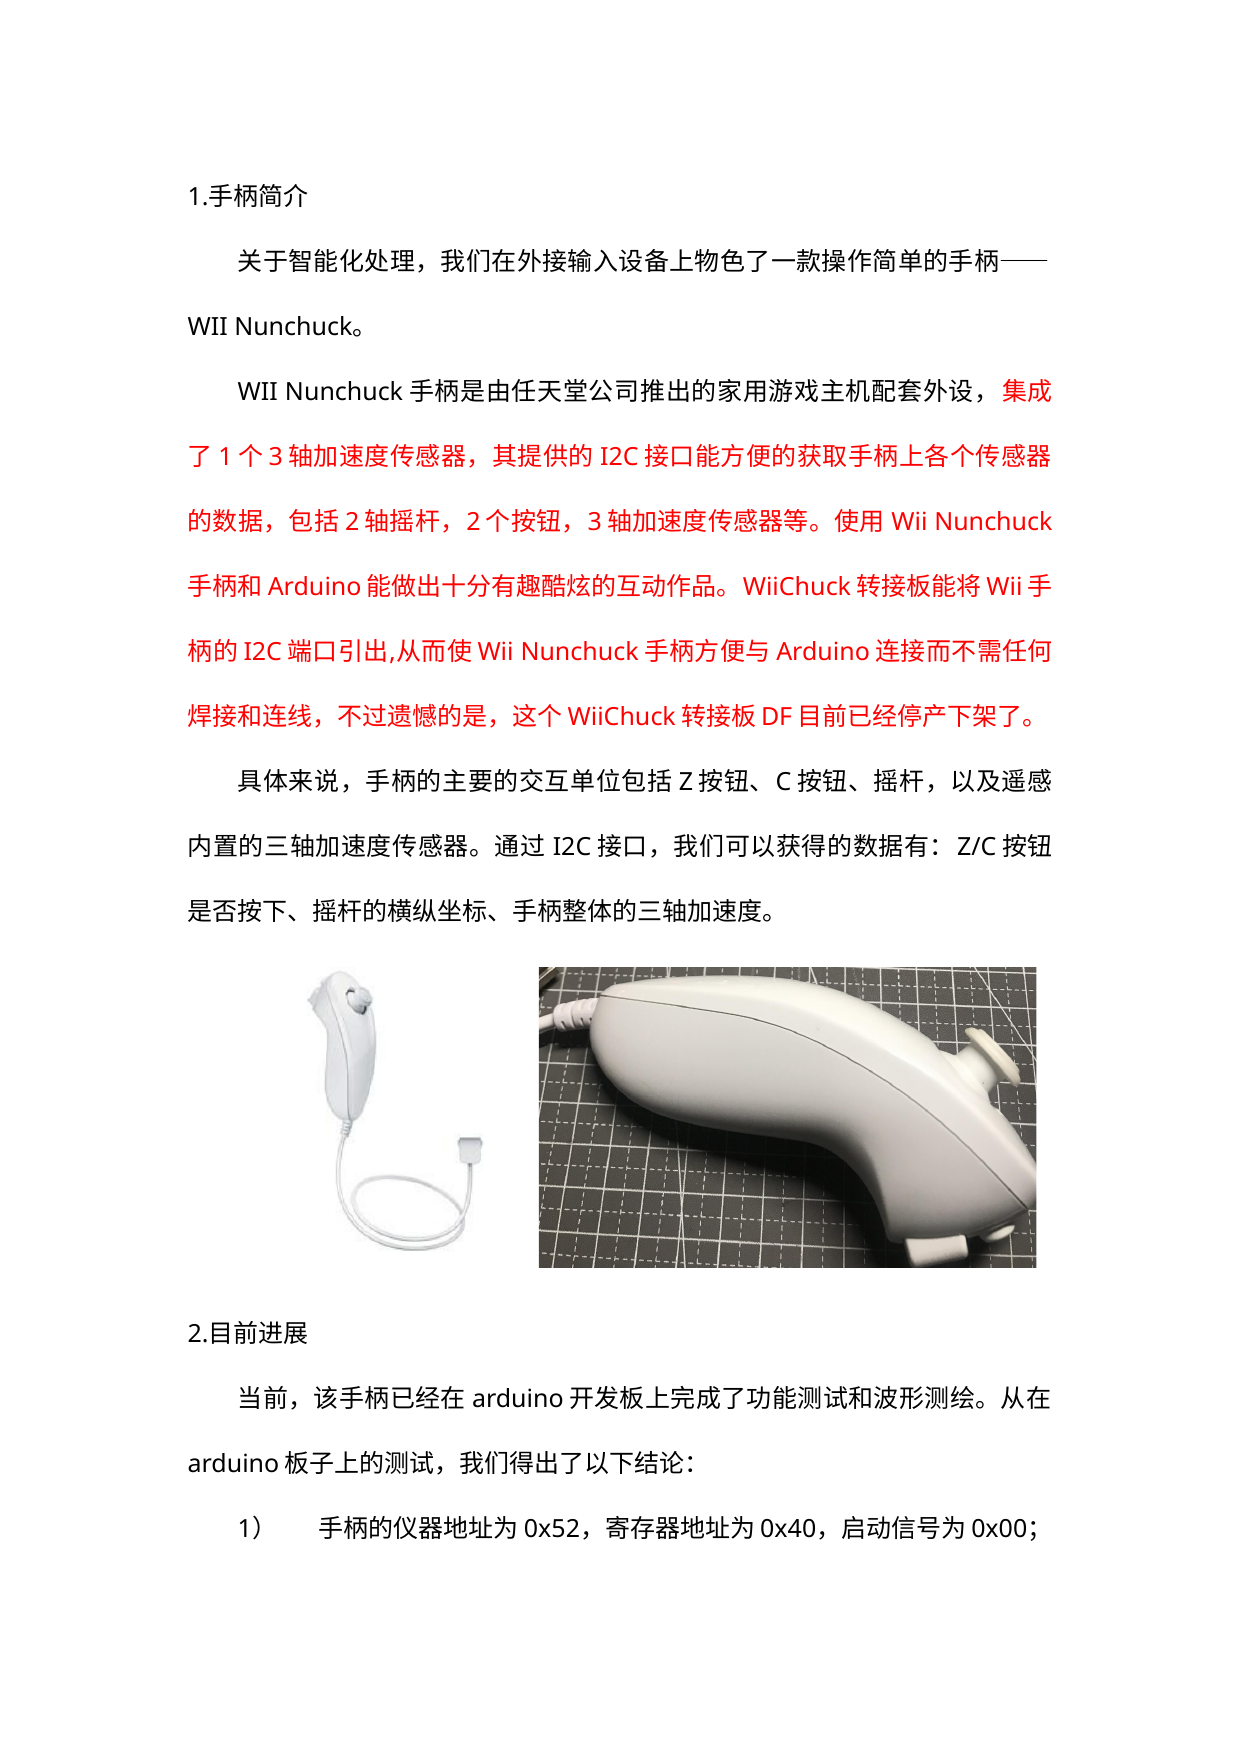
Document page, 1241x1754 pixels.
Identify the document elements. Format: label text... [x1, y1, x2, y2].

text 当前，该手柄已经在arduino开发板上完成了功能测试和波形测绘。从在arduino板子上的测试，我们得出了以下结论： [187, 1364, 1053, 1494]
text 2.目前进展 [187, 1299, 1053, 1364]
text 关于智能化处理，我们在外接输入设备上物色了一款操作简单的手柄——WII Nunchuck。 [187, 227, 1053, 357]
text 1.手柄简介 [187, 162, 1053, 227]
picture [231, 942, 534, 1268]
text WII Nunchuck手柄是由任天堂公司推出的家用游戏主机配套外设，集成了1个3轴加速度传感器，其提供的I2C接口能方便的获取手柄上各个传感器的数据，包括2轴摇杆，2个按钮，3轴加速度传感器等。使用Wii Nunchuck手柄和Arduino能做出十分有趣酷炫的互动作品。WiiChuck转接板能将Wii手柄的I2C端口引出,从而使Wii Nunchuck手柄方便与Arduino连接而不需任何焊接和连线，不过遗憾的是，这个WiiChuck转接板DF目前已经停产下架了。 [187, 357, 1053, 747]
text 具体来说，手柄的主要的交互单位包括Z按钮、C按钮、摇杆，以及遥感内置的三轴加速度传感器。通过I2C接口，我们可以获得的数据有：Z/C按钮是否按下、摇杆的横纵坐标、手柄整体的三轴加速度。 [187, 747, 1053, 942]
list 手柄的仪器地址为0x52，寄存器地址为0x40，启动信号为0x00； [237, 1494, 1053, 1559]
picture [538, 967, 1037, 1268]
